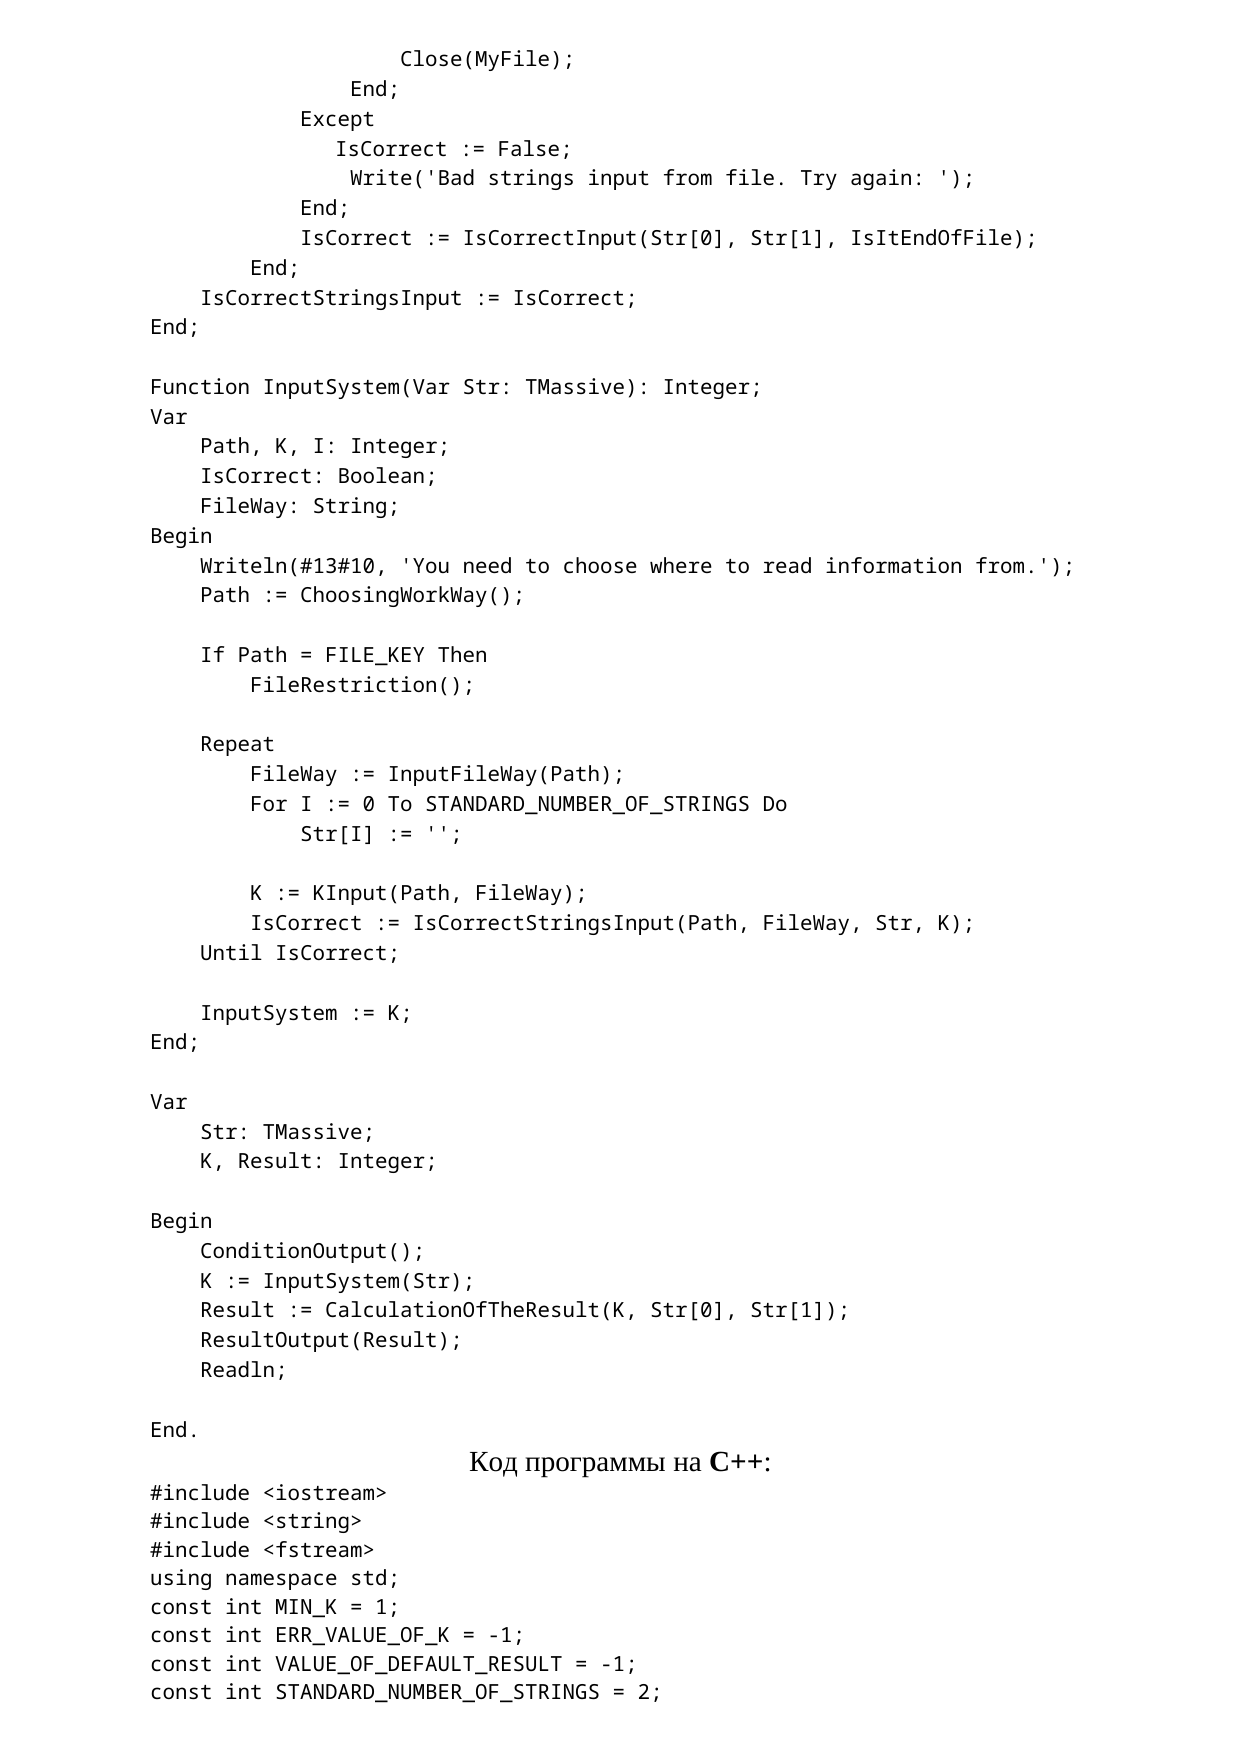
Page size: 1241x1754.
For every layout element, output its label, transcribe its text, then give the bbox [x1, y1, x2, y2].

text Except [150, 104, 1090, 132]
text Begin [150, 521, 1090, 549]
text FileWay: String; [150, 491, 1090, 520]
text End. [150, 1415, 1090, 1443]
text For I := 0 To STANDARD_NUMBER_OF_STRINGS Do [150, 789, 1090, 818]
text If Path = FILE_KEY Then [150, 640, 1090, 669]
text const int STANDARD_NUMBER_OF_STRINGS = 2; [150, 1677, 1090, 1706]
text Readln; [150, 1355, 1090, 1384]
text FileRestriction(); [150, 670, 1090, 698]
text K := InputSystem(Str); [150, 1266, 1090, 1294]
text Path, K, I: Integer; [150, 432, 1090, 460]
text Str: TMassive; [150, 1117, 1090, 1145]
text Until IsCorrect; [150, 938, 1090, 967]
text using namespace std; [150, 1563, 1090, 1592]
text End; [150, 193, 1090, 222]
text End; [150, 312, 1090, 341]
text InputSystem := K; [150, 998, 1090, 1026]
text ConditionOutput(); [150, 1236, 1090, 1264]
text Close(MyFile); [150, 44, 1090, 73]
text FileWay := InputFileWay(Path); [150, 759, 1090, 788]
text Path := ChoosingWorkWay(); [150, 581, 1090, 609]
text End; [150, 74, 1090, 103]
text #include <string> [150, 1507, 1090, 1535]
text #include <fstream> [150, 1535, 1090, 1563]
text const int MIN_K = 1; [150, 1592, 1090, 1620]
text Repeat [150, 729, 1090, 758]
text IsCorrect := IsCorrectStringsInput(Path, FileWay, Str, K); [150, 908, 1090, 937]
text Var [150, 1087, 1090, 1116]
text const int ERR_VALUE_OF_K = -1; [150, 1620, 1090, 1649]
text Writeln(#13#10, 'You need to choose where to read information from.'); [150, 551, 1090, 579]
text Var [150, 402, 1090, 430]
text IsCorrect: Boolean; [150, 461, 1090, 490]
text Begin [150, 1206, 1090, 1235]
text End; [150, 1027, 1090, 1056]
text #include <iostream> [150, 1478, 1090, 1507]
text IsCorrect := IsCorrectInput(Str[0], Str[1], IsItEndOfFile); [150, 223, 1090, 252]
text Код программы на C++: [150, 1444, 1090, 1478]
text Write('Bad strings input from file. Try again: '); [150, 163, 1090, 192]
text K := KInput(Path, FileWay); [150, 878, 1090, 907]
text End; [150, 253, 1090, 281]
text Function InputSystem(Var Str: TMassive): Integer; [150, 372, 1090, 401]
text const int VALUE_OF_DEFAULT_RESULT = -1; [150, 1649, 1090, 1677]
text IsCorrectStringsInput := IsCorrect; [150, 283, 1090, 311]
text IsCorrect := False; [150, 134, 1090, 162]
text K, Result: Integer; [150, 1147, 1090, 1175]
text Str[I] := ''; [150, 819, 1090, 847]
text Result := CalculationOfTheResult(K, Str[0], Str[1]); [150, 1296, 1090, 1324]
text ResultOutput(Result); [150, 1325, 1090, 1354]
